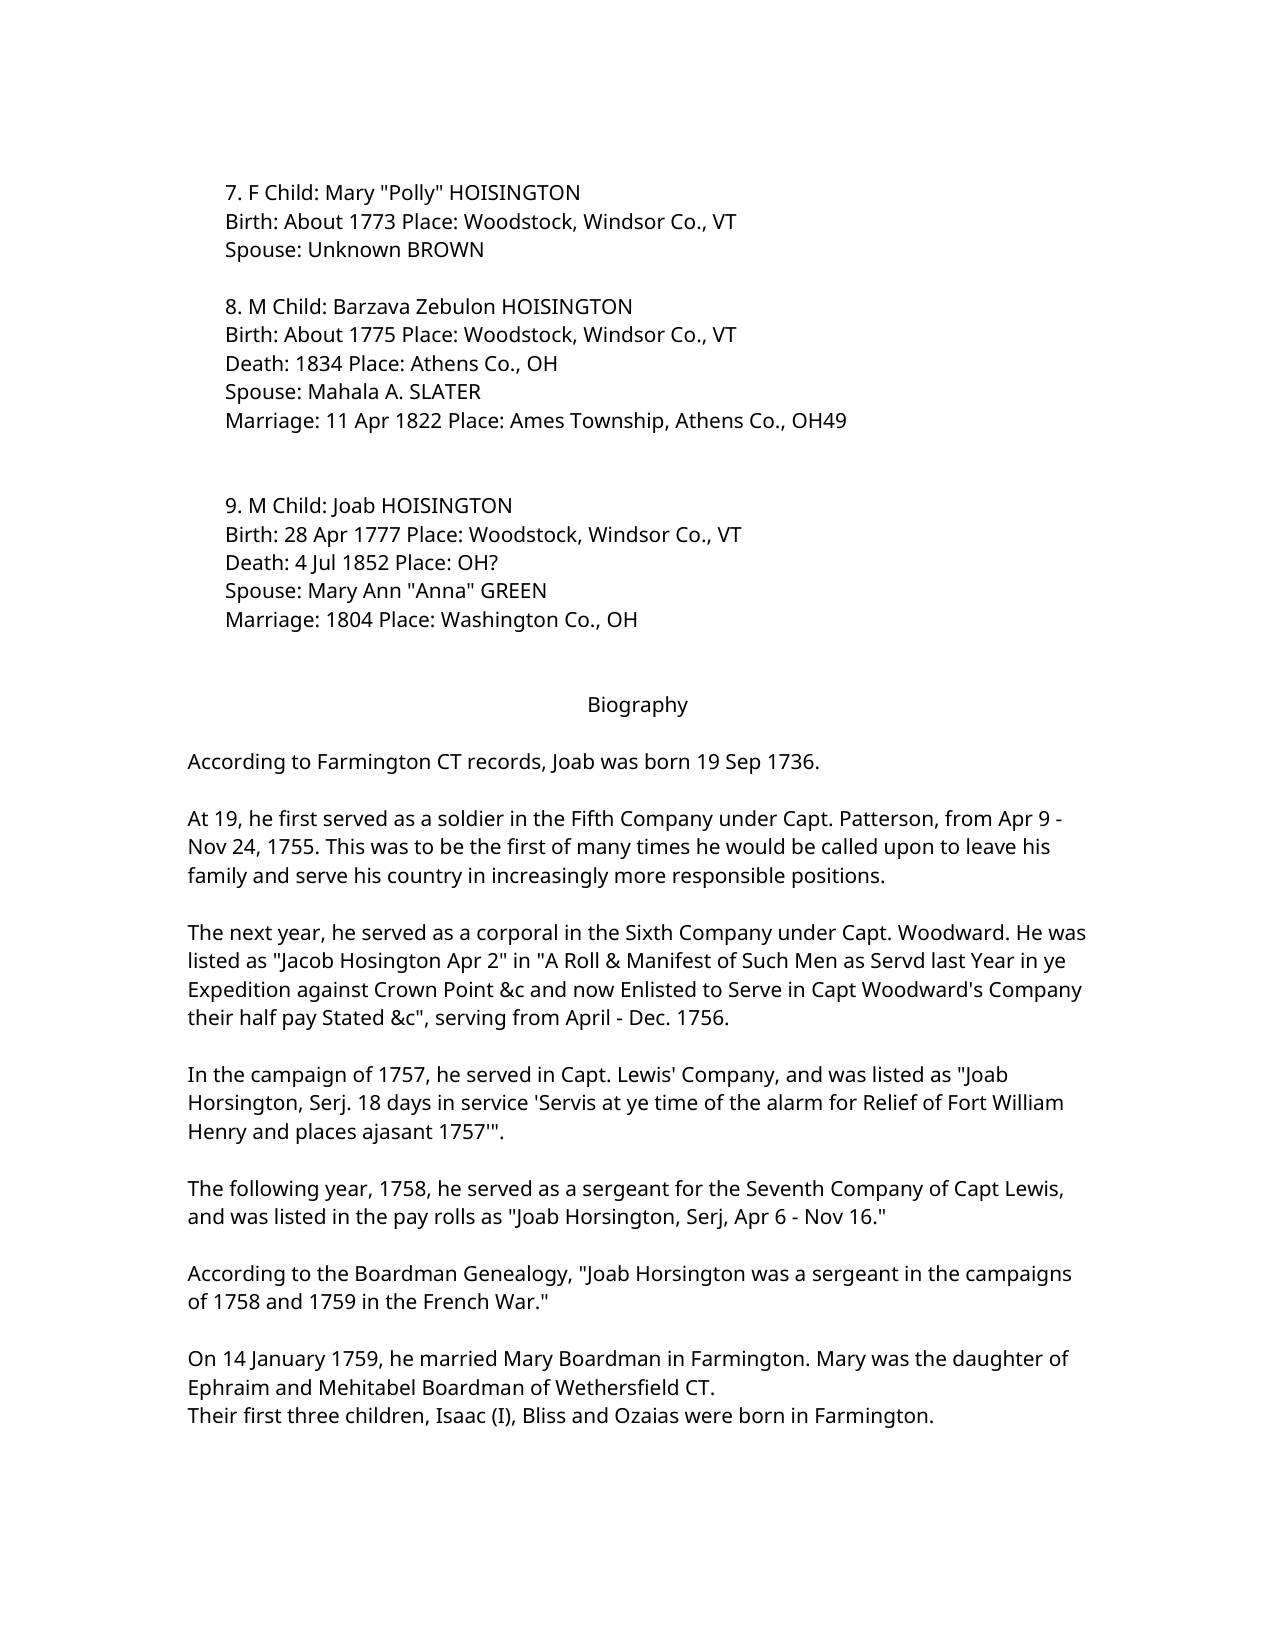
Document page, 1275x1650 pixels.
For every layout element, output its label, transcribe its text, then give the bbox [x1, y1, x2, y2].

text The following year, 1758, he served as a sergeant for the Seventh Company of Capt Lewis, and was listed in the pay rolls as "Joab Horsington, Serj, Apr 6 - Nov 16." [187, 1174, 1087, 1231]
text Death: 4 Jul 1852 Place: OH? [225, 548, 1087, 577]
text In the campaign of 1757, he served in Capt. Lewis' Company, and was listed as "Joab Horsington, Serj. 18 days in service 'Servis at ye time of the alarm for Relief of Fort William Henry and places ajasant 1757'". [187, 1060, 1087, 1145]
text According to the Boardman Genealogy, "Joab Horsington was a sergeant in the campaigns of 1758 and 1759 in the French War." [187, 1259, 1087, 1316]
text Birth: About 1775 Place: Woodstock, Windsor Co., VT [225, 321, 1087, 349]
text Spouse: Mary Ann "Anna" GREEN [225, 577, 1087, 605]
text At 19, he first served as a soldier in the Fifth Company under Capt. Patterson, from Apr 9 - Nov 24, 1755. This was to be the first of many times he would be called upon to leave his family and serve his country in increasingly more responsible positions. [187, 804, 1087, 889]
text The next year, he served as a corporal in the Sixth Company under Capt. Woodward. He was listed as "Jacob Hosington Apr 2" in "A Roll & Manifest of Such Men as Servd last Year in ye Expedition against Crown Point &c and now Enlisted to Serve in Capt Woodward's Company their half pay Stated &c", serving from April - Dec. 1756. [187, 918, 1087, 1032]
text Biography [187, 690, 1087, 719]
text 9. M Child: Joab HOISINGTON [225, 491, 1087, 520]
text 7. F Child: Mary "Polly" HOISINGTON [225, 178, 1087, 207]
text Birth: About 1773 Place: Woodstock, Windsor Co., VT [225, 207, 1087, 235]
text Spouse: Mahala A. SLATER [225, 377, 1087, 406]
text Spouse: Unknown BROWN [225, 235, 1087, 264]
text Marriage: 11 Apr 1822 Place: Ames Township, Athens Co., OH49 [225, 406, 1087, 434]
text Death: 1834 Place: Athens Co., OH [225, 349, 1087, 377]
text According to Farmington CT records, Joab was born 19 Sep 1736. [187, 747, 1087, 776]
text Birth: 28 Apr 1777 Place: Woodstock, Windsor Co., VT [225, 520, 1087, 548]
text 8. M Child: Barzava Zebulon HOISINGTON [225, 292, 1087, 321]
text Marriage: 1804 Place: Washington Co., OH [225, 605, 1087, 633]
text Their first three children, Isaac (I), Bliss and Ozaias were born in Farmington. [187, 1401, 1087, 1430]
text On 14 January 1759, he married Mary Boardman in Farmington. Mary was the daughter of Ephraim and Mehitabel Boardman of Wethersfield CT. [187, 1344, 1087, 1401]
